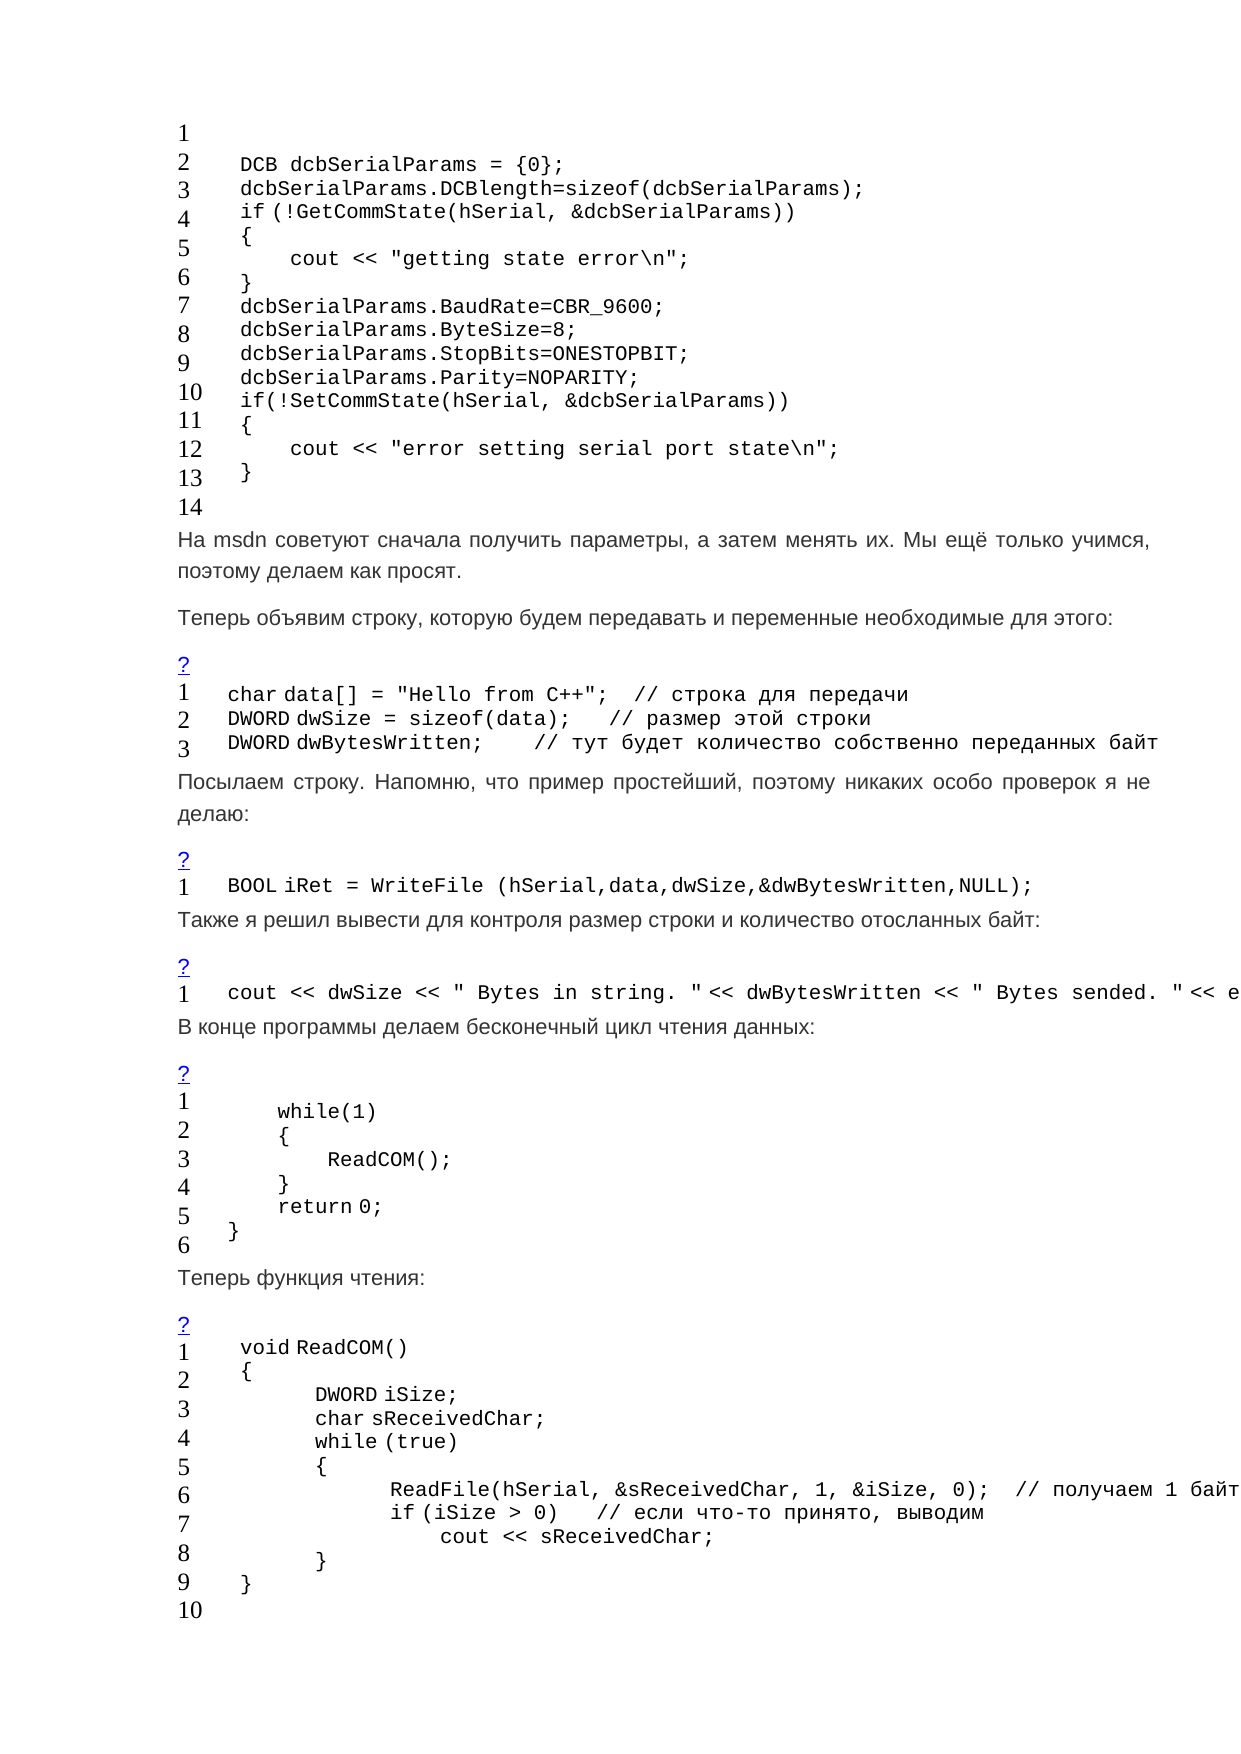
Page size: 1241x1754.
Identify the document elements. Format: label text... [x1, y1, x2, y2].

table_header 1 [177, 873, 227, 901]
text В конце программы делаем бесконечный цикл чтения данных: [177, 1008, 1152, 1039]
text На msdn советуют сначала получить параметры, а затем менять их. Мы ещё только учимся, поэтому делаем как просят. [177, 521, 1152, 583]
text ? [177, 841, 1152, 872]
table_header cout << dwSize << " Bytes in string. " << dwBytesWritten << " Bytes sended. " << endl; [227, 979, 1240, 1008]
text Теперь функция чтения: [177, 1259, 1152, 1290]
text ? [177, 646, 1152, 677]
table_header 1 2 3 [177, 677, 227, 763]
table_header BOOL iRet = WriteFile (hSerial,data,dwSize,&dwBytesWritten,NULL); [227, 873, 1240, 901]
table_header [240, 1337, 1240, 1624]
text Также я решил вывести для контроля размер строки и количество отосланных байт: [177, 901, 1152, 932]
table_header char data[] = "Hello from C++"; // строка для передачи DWORD dwSize = sizeof(data); // размер этой строки DWORD dwBytesWritten; // тут будет количество собственно переданных байт [227, 677, 1240, 763]
table_header DCB dcbSerialParams = {0}; dcbSerialParams.DCBlength=sizeof(dcbSerialParams); if (!GetCommState(hSerial, &dcbSerialParams)) { cout << "getting state error\n"; } dcbSerialParams.BaudRate=CBR_9600; dcbSerialParams.ByteSize=8; dcbSerialParams.StopBits=ONESTOPBIT; dcbSerialParams.Parity=NOPARITY; if(!SetCommState(hSerial, &dcbSerialParams)) { cout << "error setting serial port state\n"; } [240, 118, 1240, 521]
text Посылаем строку. Напомню, что пример простейший, поэтому никаких особо проверок я не делаю: [177, 763, 1152, 826]
text ? [177, 948, 1152, 979]
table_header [177, 1337, 240, 1624]
text Теперь объявим строку, которую будем передавать и переменные необходимые для этого: [177, 599, 1152, 630]
table_header 1 2 3 4 5 6 [177, 1086, 227, 1259]
table_header while(1) { ReadCOM(); } return 0; } [227, 1086, 1240, 1259]
table_header 1 2 3 4 5 6 7 8 9 10 11 12 13 14 [177, 118, 240, 521]
text ? [177, 1055, 1152, 1086]
text ? [177, 1306, 1152, 1337]
table_header 1 [177, 979, 227, 1008]
